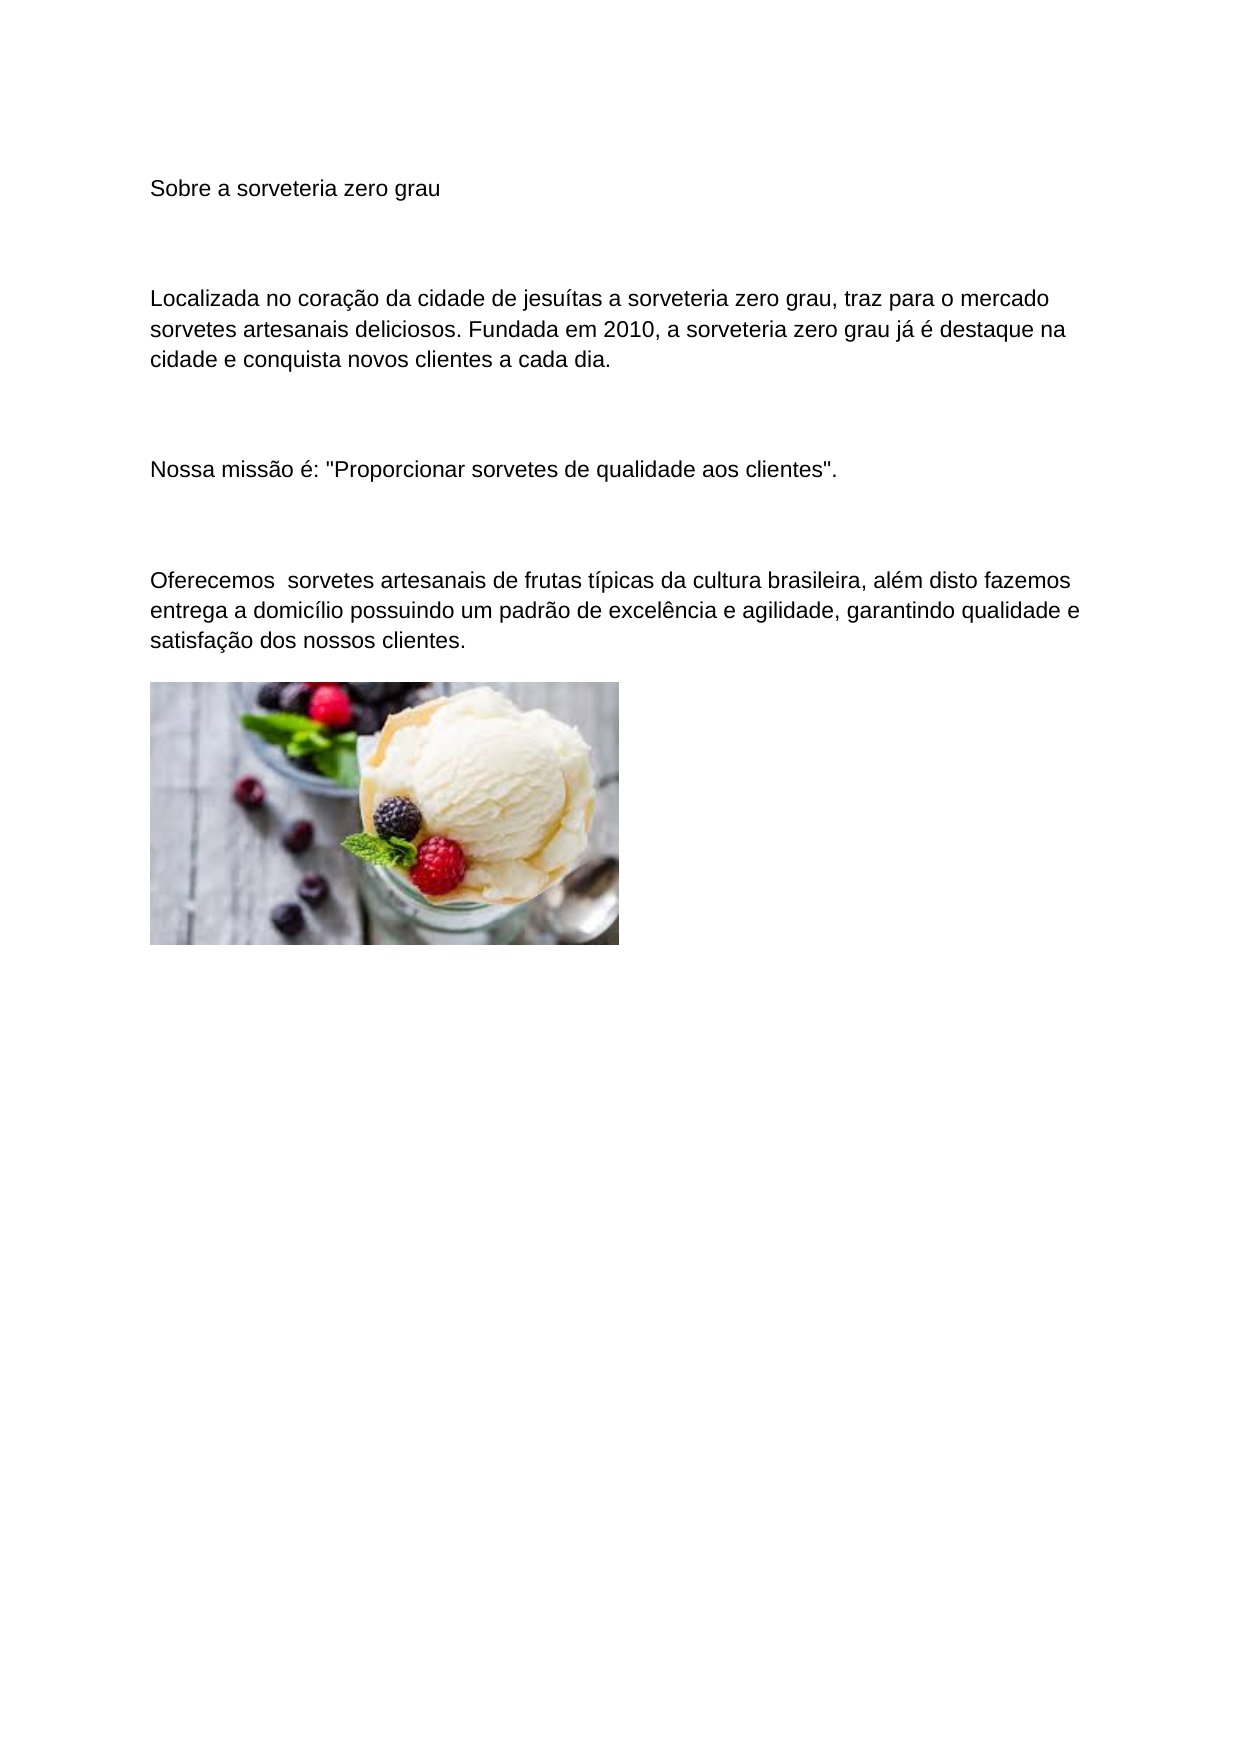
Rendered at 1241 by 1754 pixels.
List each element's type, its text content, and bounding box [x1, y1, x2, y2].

text Oferecemos sorvetes artesanais de frutas típicas da cultura brasileira, além disto fazemos entrega a domicílio possuindo um padrão de excelência e agilidade, garantindo qualidade e satisfação dos nossos clientes. [150, 567, 1090, 653]
text Nossa missão é: "Proporcionar sorvetes de qualidade aos clientes". [150, 456, 1090, 483]
picture [150, 682, 619, 945]
text Sobre a sorveteria zero grau [150, 175, 1090, 201]
text Localizada no coração da cidade de jesuítas a sorveteria zero grau, traz para o mercado sorvetes artesanais deliciosos. Fundada em 2010, a sorveteria zero grau já é destaque na cidade e conquista novos clientes a cada dia. [150, 285, 1090, 372]
